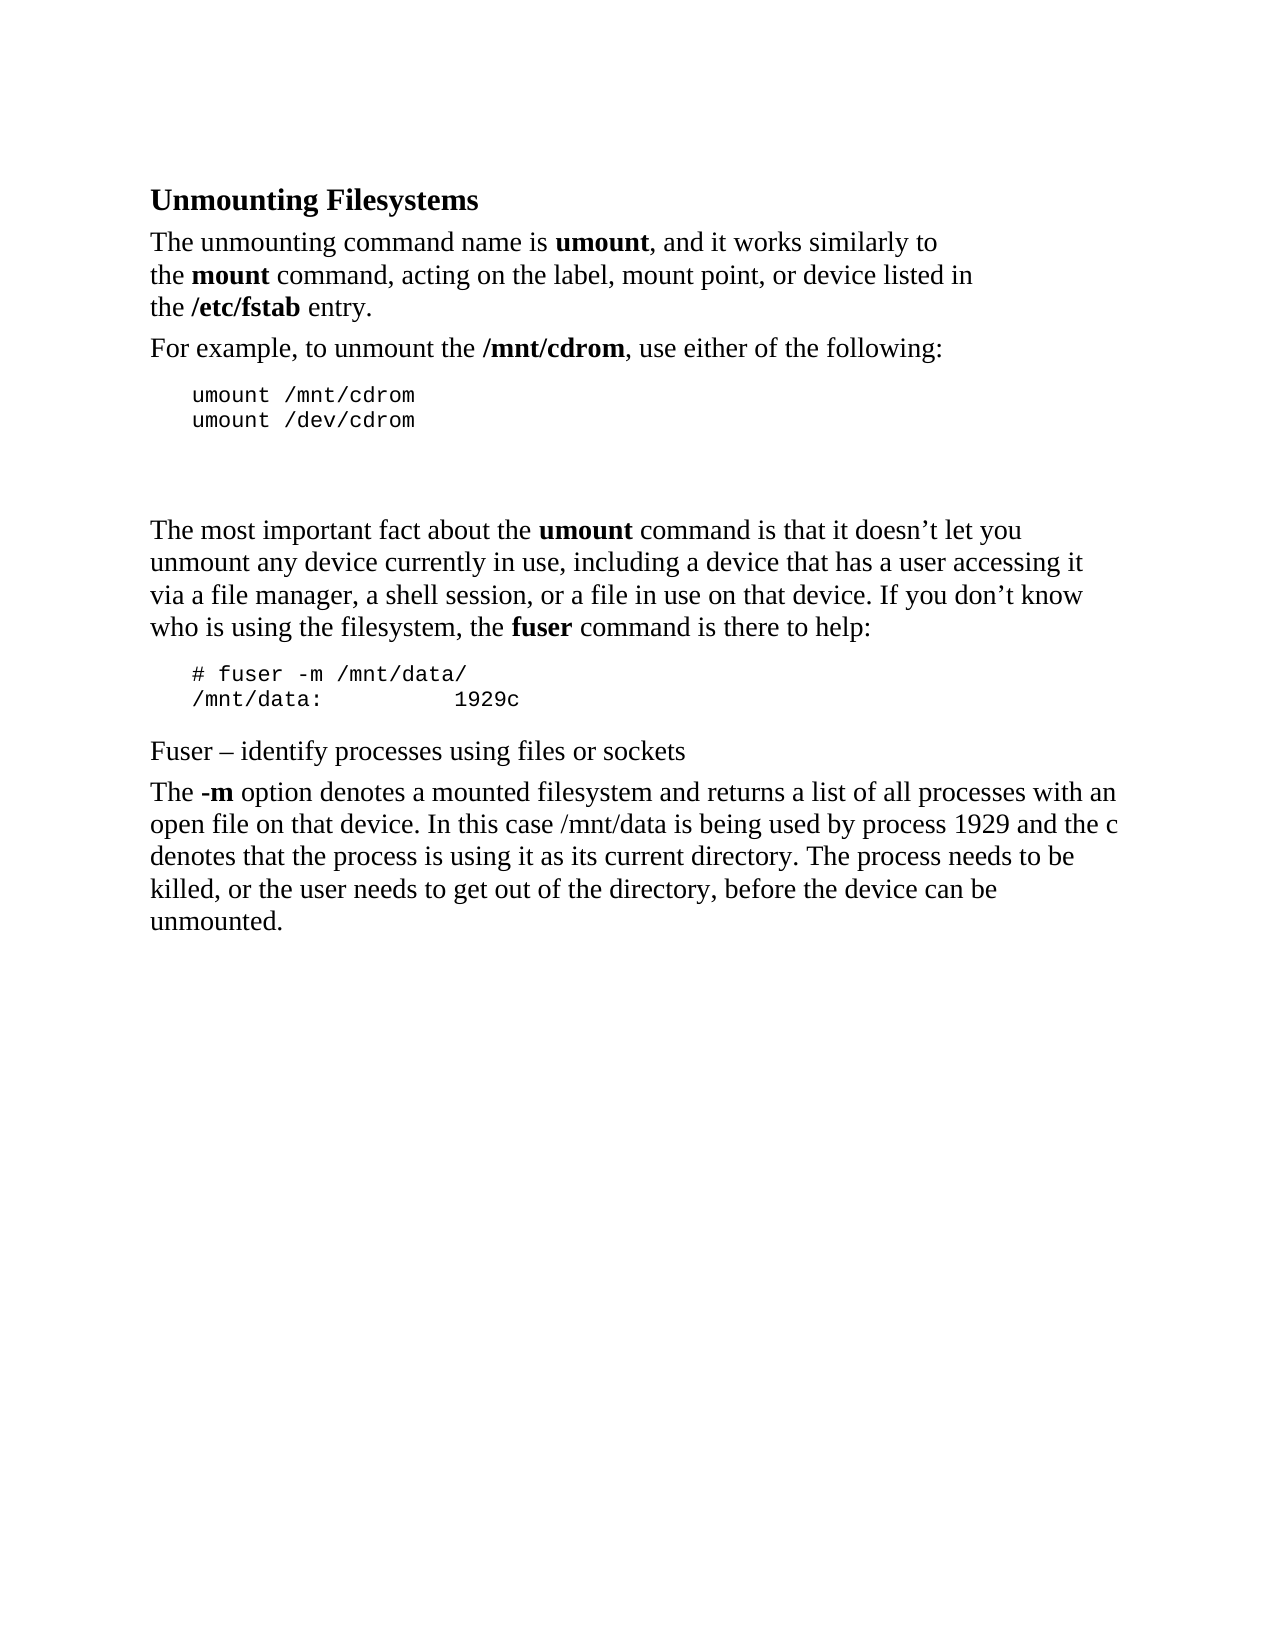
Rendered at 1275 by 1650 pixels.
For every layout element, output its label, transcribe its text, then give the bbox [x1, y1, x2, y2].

text The unmounting command name is umount, and it works similarly to the mount command, acting on the label, mount point, or device listed in the /etc/fstab entry. [150, 226, 1125, 323]
text For example, to unmount the /mnt/cdrom, use either of the following: [150, 331, 1125, 363]
text umount /mnt/cdrom umount /dev/cdrom [192, 384, 1125, 434]
text The -m option denotes a mounted filesystem and returns a list of all processes with an open file on that device. In this case /mnt/data is being used by process 1929 and the c denotes that the process is using it as its current directory. The process needs to be killed, or the user needs to get out of the directory, before the device can be unmounted. [150, 775, 1125, 937]
text Fuser – identify processes using files or sockets [150, 734, 1125, 766]
text Unmounting Filesystems [150, 181, 1125, 217]
text # fuser -m /mnt/data/ /mnt/data: 1929c [192, 663, 1125, 713]
text The most important fact about the umount command is that it doesn’t let you unmount any device currently in use, including a device that has a user accessing it via a file manager, a shell session, or a file in use on that device. If you don’t know who is using the filesystem, the fuser command is there to help: [150, 513, 1125, 643]
